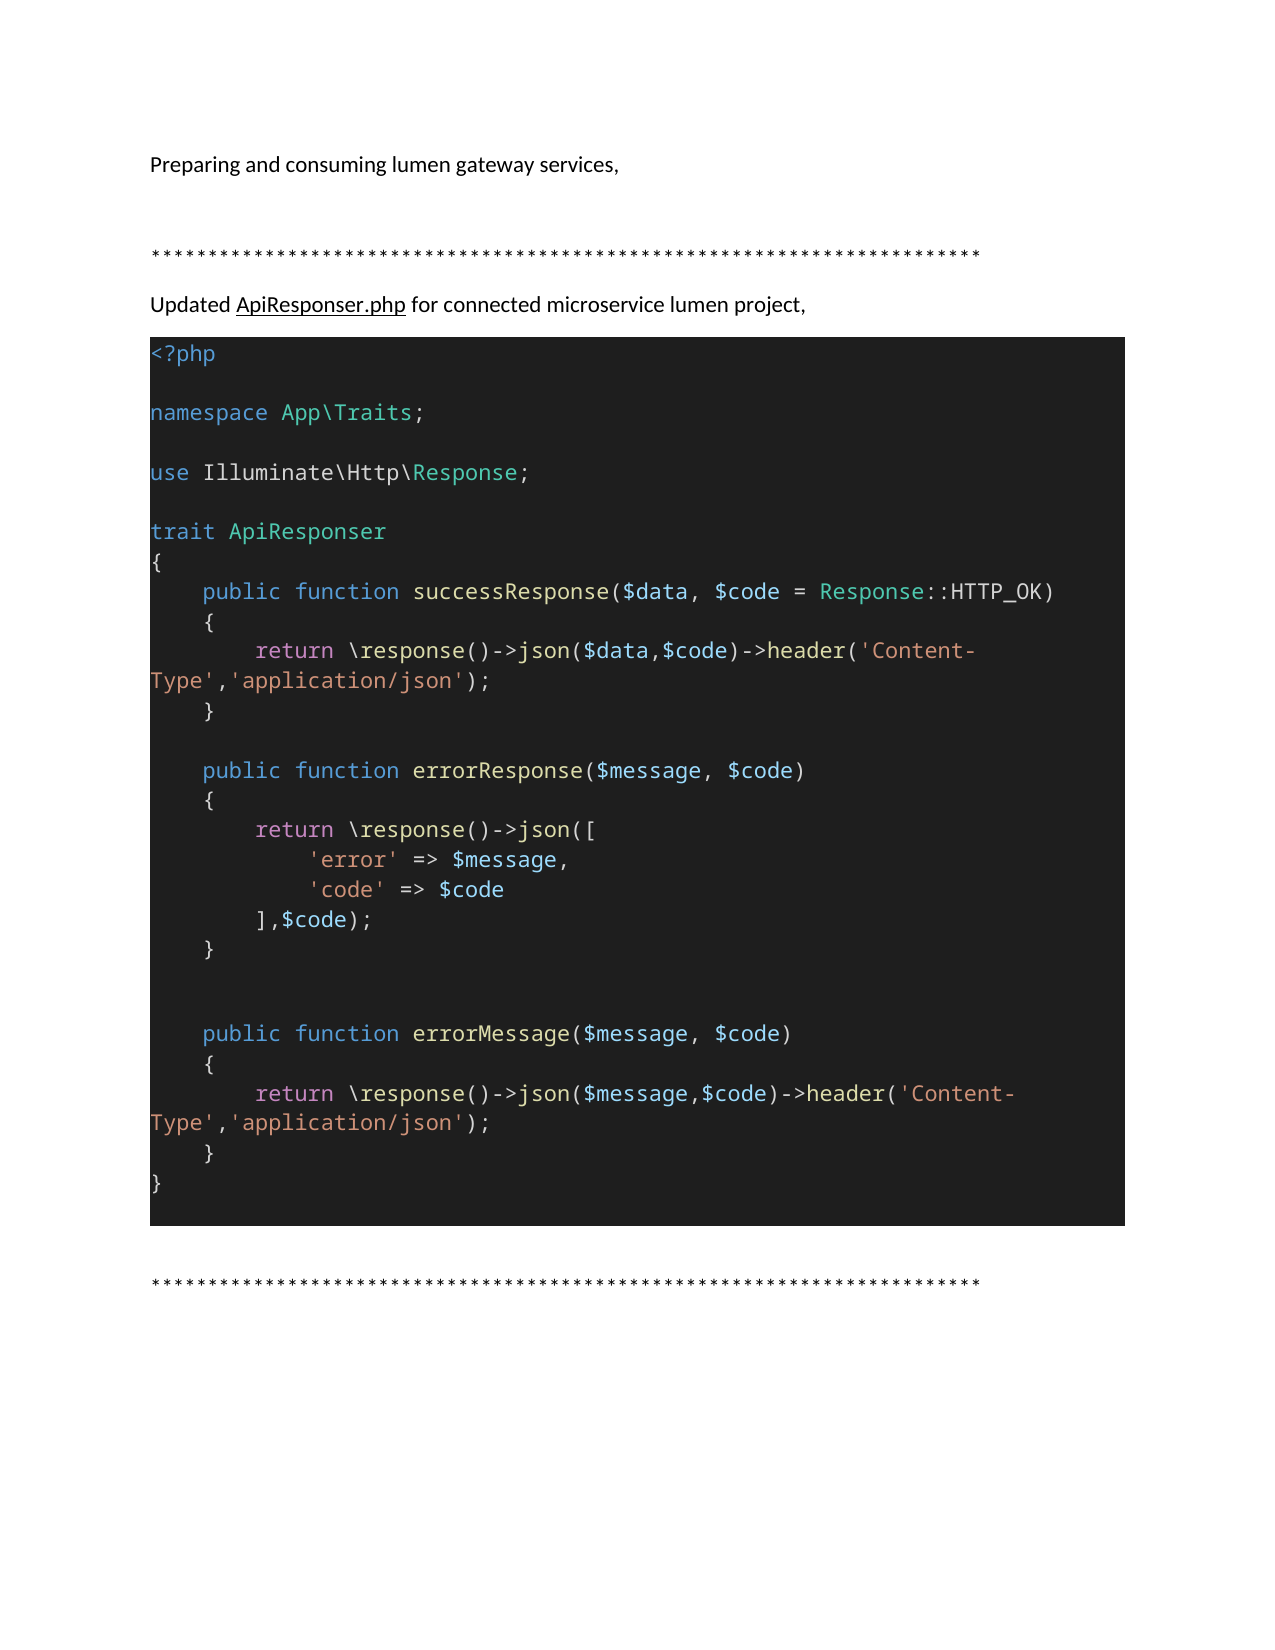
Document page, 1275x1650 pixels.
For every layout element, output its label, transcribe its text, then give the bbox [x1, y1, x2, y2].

text { [150, 1048, 1125, 1077]
text 'code' => $code [150, 874, 1125, 903]
text { [150, 606, 1125, 635]
text use Illuminate\Http\Response; [150, 457, 1125, 486]
text 'error' => $message, [150, 844, 1125, 874]
text { [150, 546, 1125, 576]
text namespace App\Traits; [150, 397, 1125, 427]
text Preparing and consuming lumen gateway services, [150, 150, 1125, 178]
text <?php [150, 337, 1125, 367]
text return \response()->json($message,$code)->header('Content-Type','application/json'); [150, 1077, 1125, 1137]
text ],$code); [150, 903, 1125, 933]
text return \response()->json($data,$code)->header('Content-Type','application/json'); [150, 635, 1125, 695]
text public function successResponse($data, $code = Response::HTTP_OK) [150, 576, 1125, 606]
text Updated ApiResponser.php for connected microservice lumen project, [150, 291, 1125, 319]
text } [150, 1137, 1125, 1167]
text { [150, 784, 1125, 814]
text return \response()->json([ [150, 814, 1125, 844]
text } [150, 695, 1125, 725]
text trait ApiResponser [150, 516, 1125, 546]
text public function errorMessage($message, $code) [150, 1018, 1125, 1048]
text ************************************************************************* [150, 244, 1125, 272]
text } [150, 1167, 1125, 1197]
text } [150, 933, 1125, 963]
text ************************************************************************* [150, 1273, 1125, 1301]
text public function errorResponse($message, $code) [150, 754, 1125, 784]
